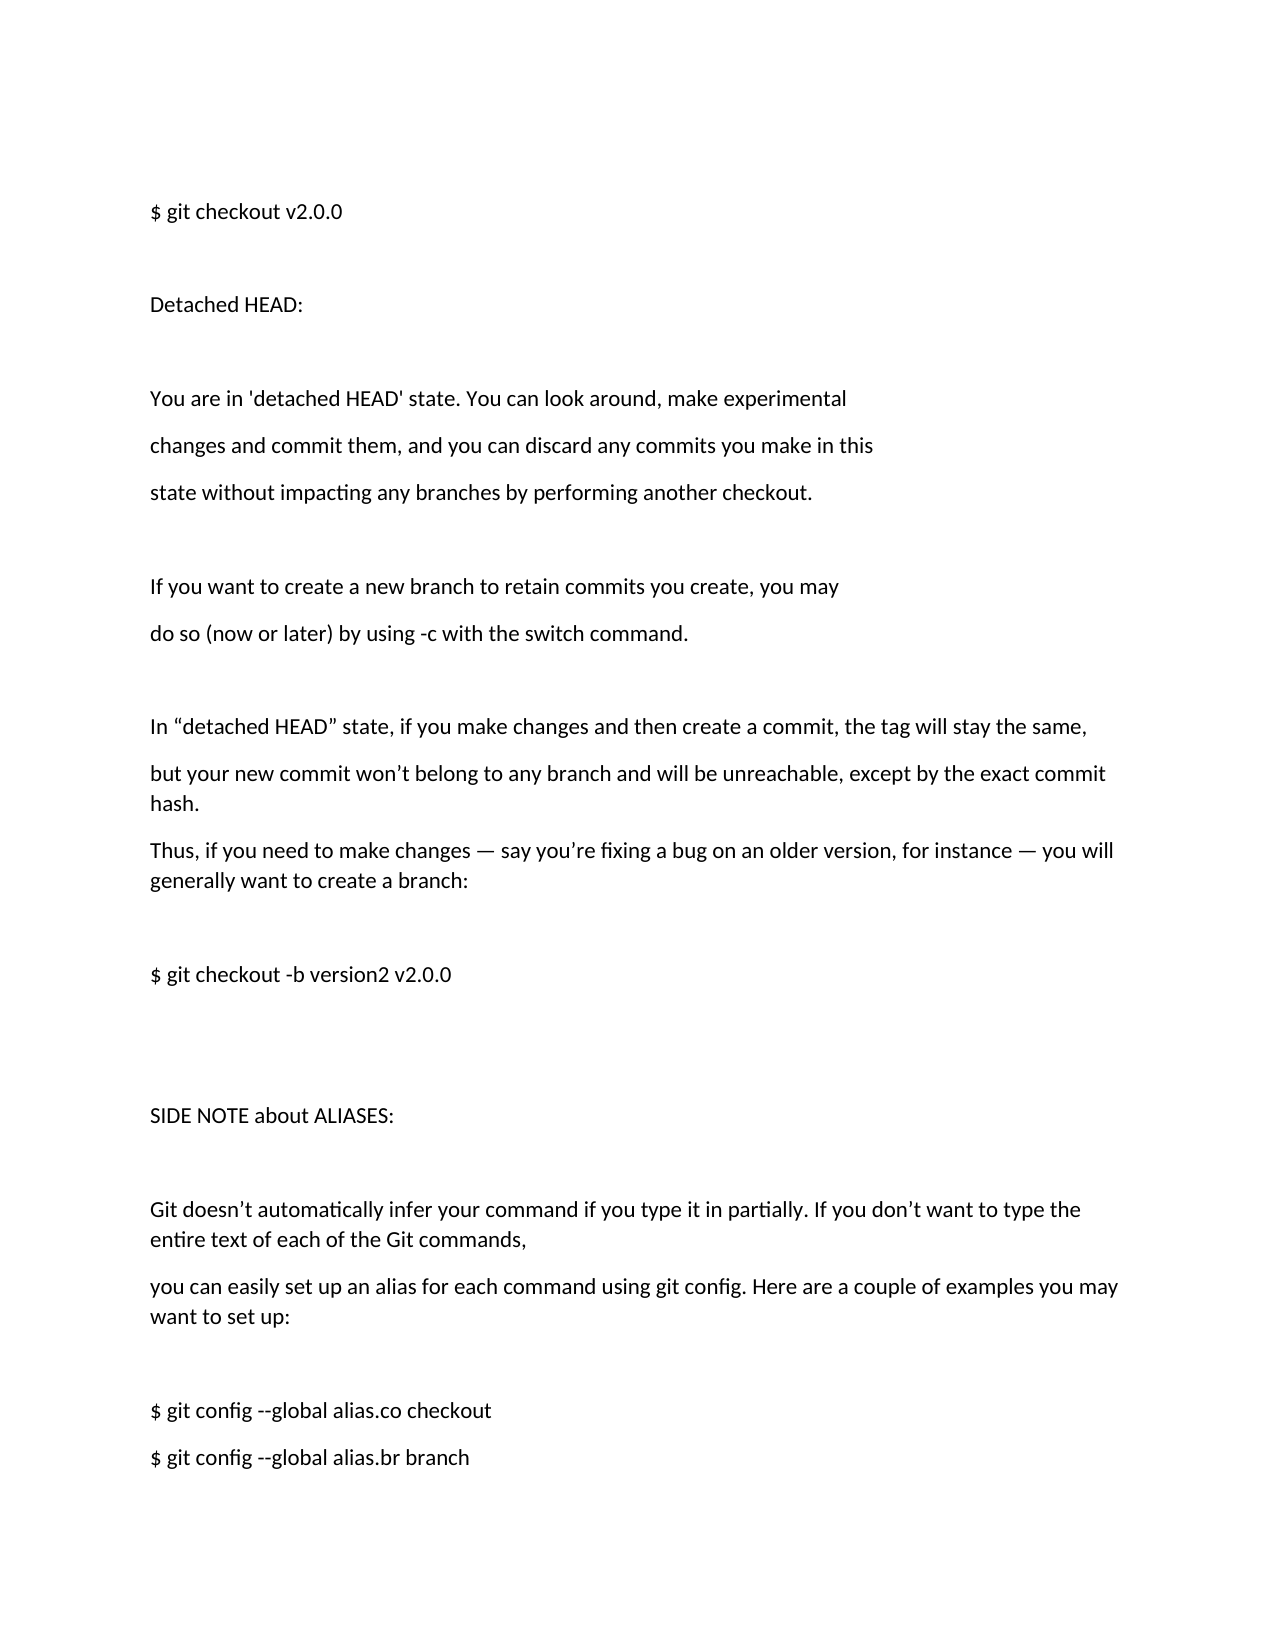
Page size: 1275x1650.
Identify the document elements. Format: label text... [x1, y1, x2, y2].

text You are in 'detached HEAD' state. You can look around, make experimental [150, 384, 1125, 412]
text If you want to create a new branch to retain commits you create, you may [150, 572, 1125, 600]
text $ git config --global alias.co checkout [150, 1396, 1125, 1424]
text but your new commit won’t belong to any branch and will be unreachable, except by the exact commit hash. [150, 759, 1125, 818]
text changes and commit them, and you can discard any commits you make in this [150, 431, 1125, 459]
text SIDE NOTE about ALIASES: [150, 1101, 1125, 1129]
text Detached HEAD: [150, 291, 1125, 319]
text you can easily set up an alias for each command using git config. Here are a couple of examples you may want to set up: [150, 1272, 1125, 1330]
text $ git checkout v2.0.0 [150, 197, 1125, 225]
text state without impacting any branches by performing another checkout. [150, 478, 1125, 506]
text Thus, if you need to make changes — say you’re fixing a bug on an older version, for instance — you will generally want to create a branch: [150, 836, 1125, 895]
text In “detached HEAD” state, if you make changes and then create a commit, the tag will stay the same, [150, 712, 1125, 741]
text Git doesn’t automatically infer your command if you type it in partially. If you don’t want to type the entire text of each of the Git commands, [150, 1195, 1125, 1253]
text $ git checkout -b version2 v2.0.0 [150, 960, 1125, 988]
text do so (now or later) by using -c with the switch command. [150, 619, 1125, 647]
text $ git config --global alias.br branch [150, 1443, 1125, 1471]
